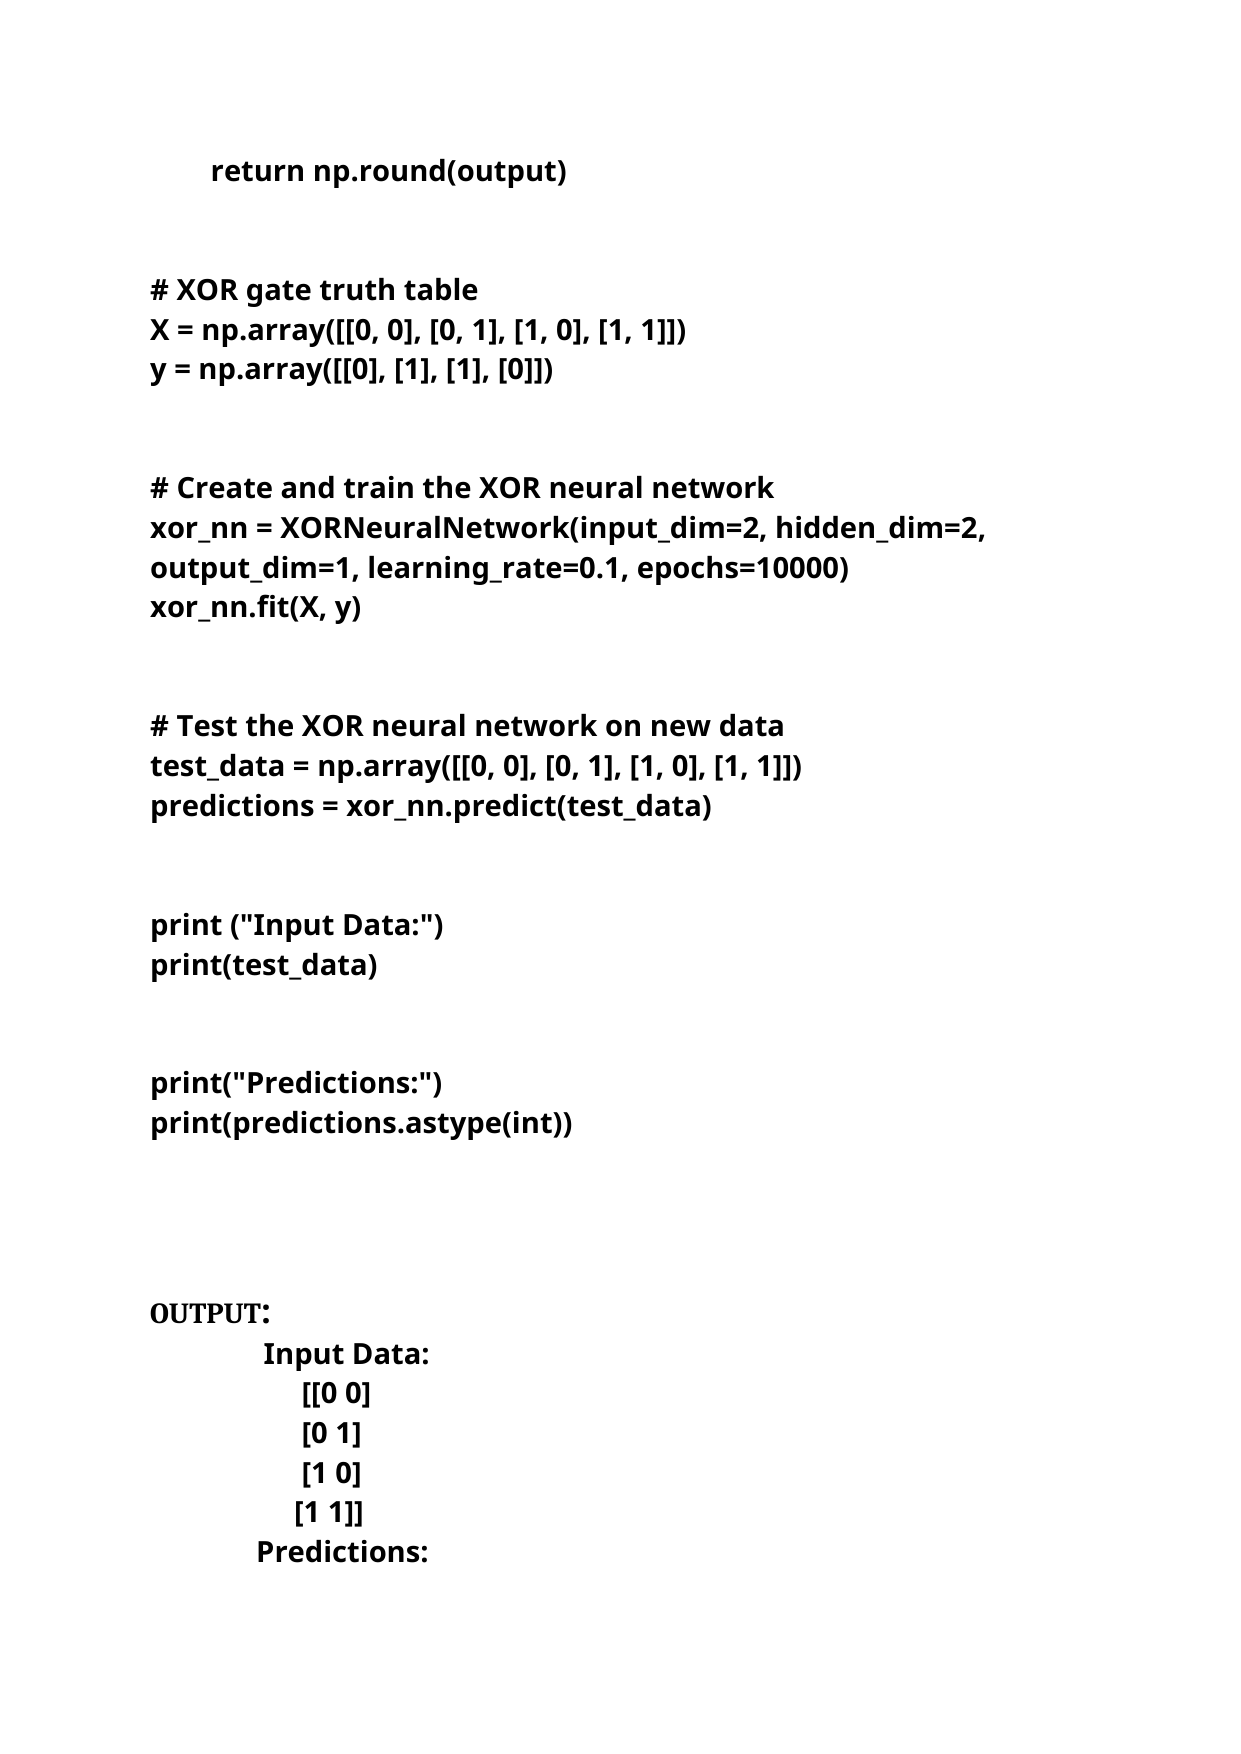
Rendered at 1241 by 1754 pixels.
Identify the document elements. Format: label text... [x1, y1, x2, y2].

text # XOR gate truth table [150, 269, 1090, 309]
text [[0 0] [150, 1373, 1090, 1412]
text test_data = np.array([[0, 0], [0, 1], [1, 0], [1, 1]]) [150, 745, 1090, 785]
text # Test the XOR neural network on new data [150, 706, 1090, 745]
text return np.round(output) [150, 150, 1090, 190]
text print ("Input Data:") [150, 904, 1090, 944]
text print(test_data) [150, 944, 1090, 983]
text Input Data: [150, 1333, 1090, 1373]
text xor_nn.fit(X, y) [150, 587, 1090, 626]
text OUTPUT: [150, 1288, 1090, 1333]
text print(predictions.astype(int)) [150, 1102, 1090, 1168]
text predictions = xor_nn.predict(test_data) [150, 785, 1090, 825]
text Predictions: [150, 1531, 1090, 1571]
text y = np.array([[0], [1], [1], [0]]) [150, 348, 1090, 388]
text # Create and train the XOR neural network [150, 467, 1090, 507]
text [1 0] [150, 1452, 1090, 1492]
text [0 1] [150, 1412, 1090, 1452]
text print("Predictions:") [150, 1063, 1090, 1102]
text [1 1]] [150, 1492, 1090, 1531]
text xor_nn = XORNeuralNetwork(input_dim=2, hidden_dim=2, output_dim=1, learning_rate=0.1, epochs=10000) [150, 507, 1090, 587]
text X = np.array([[0, 0], [0, 1], [1, 0], [1, 1]]) [150, 309, 1090, 348]
